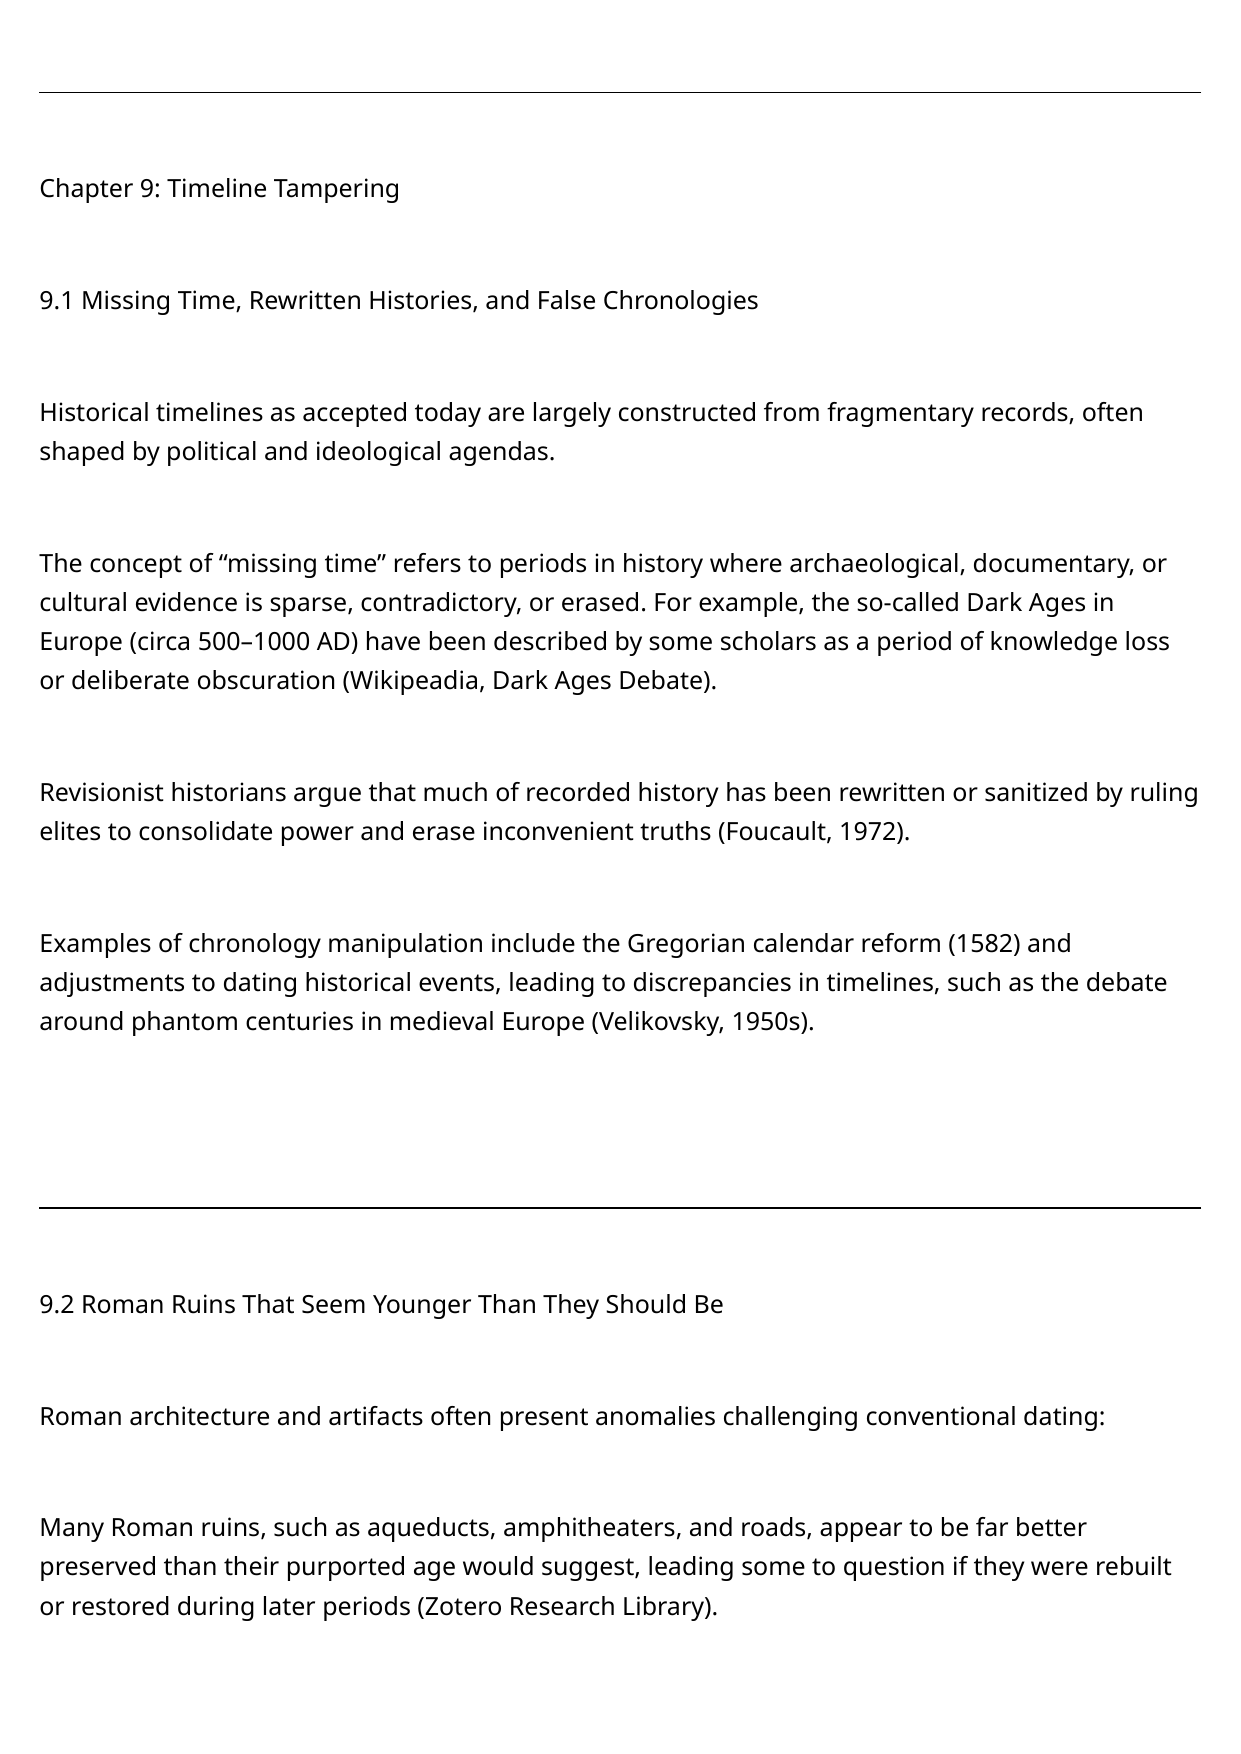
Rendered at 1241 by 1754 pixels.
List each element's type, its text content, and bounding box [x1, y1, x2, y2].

text 9.1 Missing Time, Rewritten Histories, and False Chronologies [39, 283, 1201, 317]
text Roman architecture and artifacts often present anomalies challenging conventional dating: [39, 1398, 1201, 1432]
text Examples of chronology manipulation include the Gregorian calendar reform (1582) and adjustments to dating historical events, leading to discrepancies in timelines, such as the debate around phantom centuries in medieval Europe (Velikovsky, 1950s). [39, 925, 1201, 1038]
text Many Roman ruins, such as aqueducts, amphitheaters, and roads, appear to be far better preserved than their purported age would suggest, leading some to question if they were rebuilt or restored during later periods (Zotero Research Library). [39, 1510, 1201, 1622]
text The concept of “missing time” refers to periods in history where archaeological, documentary, or cultural evidence is sparse, contradictory, or erased. For example, the so-called Dark Ages in Europe (circa 500–1000 AD) have been described by some scholars as a period of knowledge loss or deliberate obscuration (Wikipeadia, Dark Ages Debate). [39, 545, 1201, 697]
text Chapter 9: Timeline Tampering [39, 171, 1201, 205]
text 9.2 Roman Ruins That Seem Younger Than They Should Be [39, 1286, 1201, 1321]
text Historical timelines as accepted today are largely constructed from fragmentary records, often shaped by political and ideological agendas. [39, 394, 1201, 468]
text Revisionist historians argue that much of recorded history has been rewritten or sanitized by ruling elites to consolidate power and erase inconvenient truths (Foucault, 1972). [39, 774, 1201, 848]
